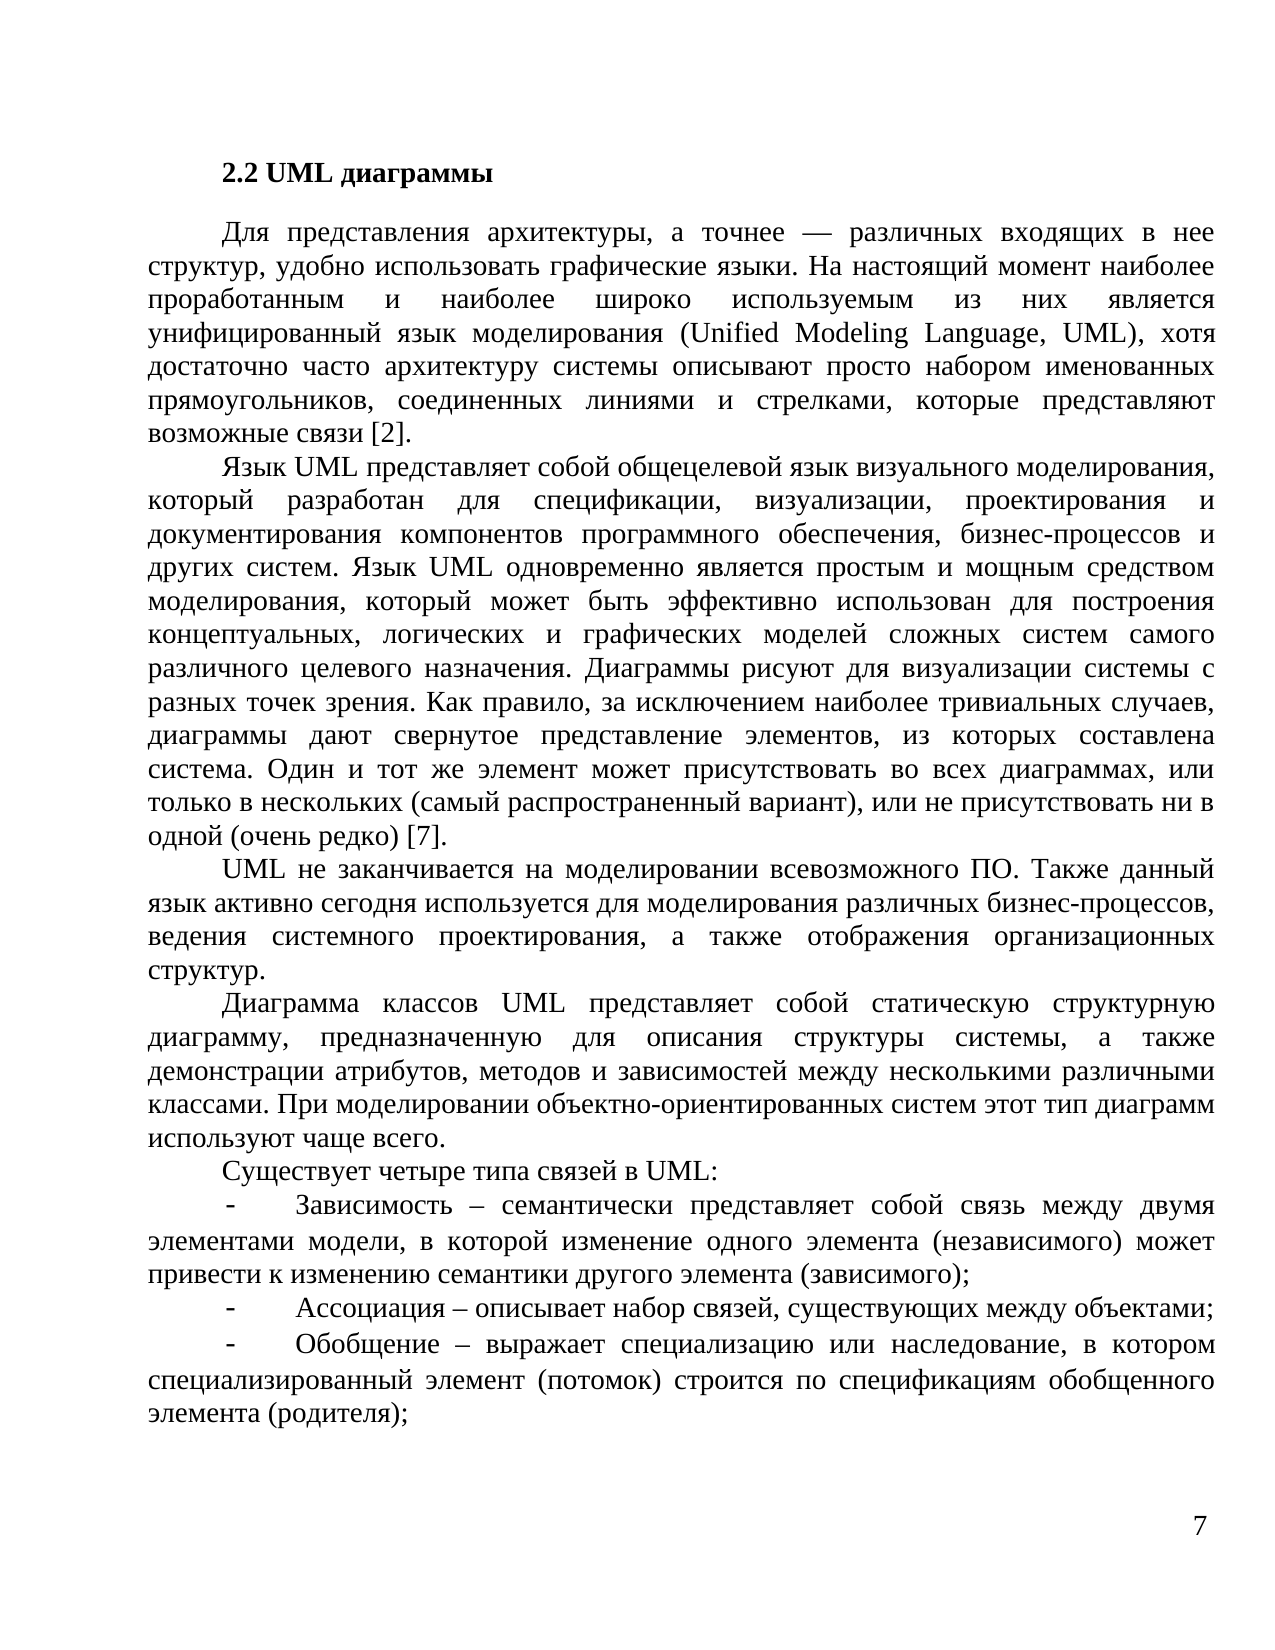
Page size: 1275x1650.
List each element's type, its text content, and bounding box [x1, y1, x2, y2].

list Зависимость – семантически представляет собой связь между двумя элементами модели, в которой изменение одного элемента (независимого) может привести к изменению семантики другого элемента (зависимого); [148, 1187, 1216, 1290]
subtitle 2.2 UML диаграммы [148, 156, 1216, 189]
list Ассоциация – описывает набор связей, существующих между объектами; [148, 1290, 1216, 1326]
text Диаграмма классов UML представляет собой статическую структурную диаграмму, предназначенную для описания структуры системы, а также демонстрации атрибутов, методов и зависимостей между несколькими различными классами. При моделировании объектно-ориентированных систем этот тип диаграмм используют чаще всего. [148, 986, 1216, 1153]
text UML не заканчивается на моделировании всевозможного ПО. Также данный язык активно сегодня используется для моделирования различных бизнес-процессов, ведения системного проектирования, а также отображения организационных структур. [148, 851, 1216, 986]
text Существует четыре типа связей в UML: [148, 1153, 1216, 1187]
text Для представления архитектуры, а точнее — различных входящих в нее структур, удобно использовать графические языки. На настоящий момент наиболее проработанным и наиболее широко используемым из них является унифицированный язык моделирования (Unified Modeling Language, UML), хотя достаточно часто архитектуру системы описывают просто набором именованных прямоугольников, соединенных линиями и стрелками, которые представляют возможные связи [2]. [148, 214, 1216, 449]
text Язык UML представляет собой общецелевой язык визуального моделирования, который разработан для спецификации, визуализации, проектирования и документирования компонентов программного обеспечения, бизнес-процессов и других систем. Язык UML одновременно является простым и мощным средством моделирования, который может быть эффективно использован для построения концептуальных, логических и графических моделей сложных систем самого различного целевого назначения. Диаграммы рисуют для визуализации системы с разных точек зрения. Как правило, за исключением наиболее тривиальных случаев, диаграммы дают свернутое представление элементов, из которых составлена система. Один и тот же элемент может присутствовать во всех диаграммах, или только в нескольких (самый распространенный вариант), или не присутствовать ни в одной (очень редко) [7]. [148, 449, 1216, 851]
list Обобщение – выражает специализацию или наследование, в котором специализированный элемент (потомок) строится по спецификациям обобщенного элемента (родителя); [148, 1326, 1216, 1429]
